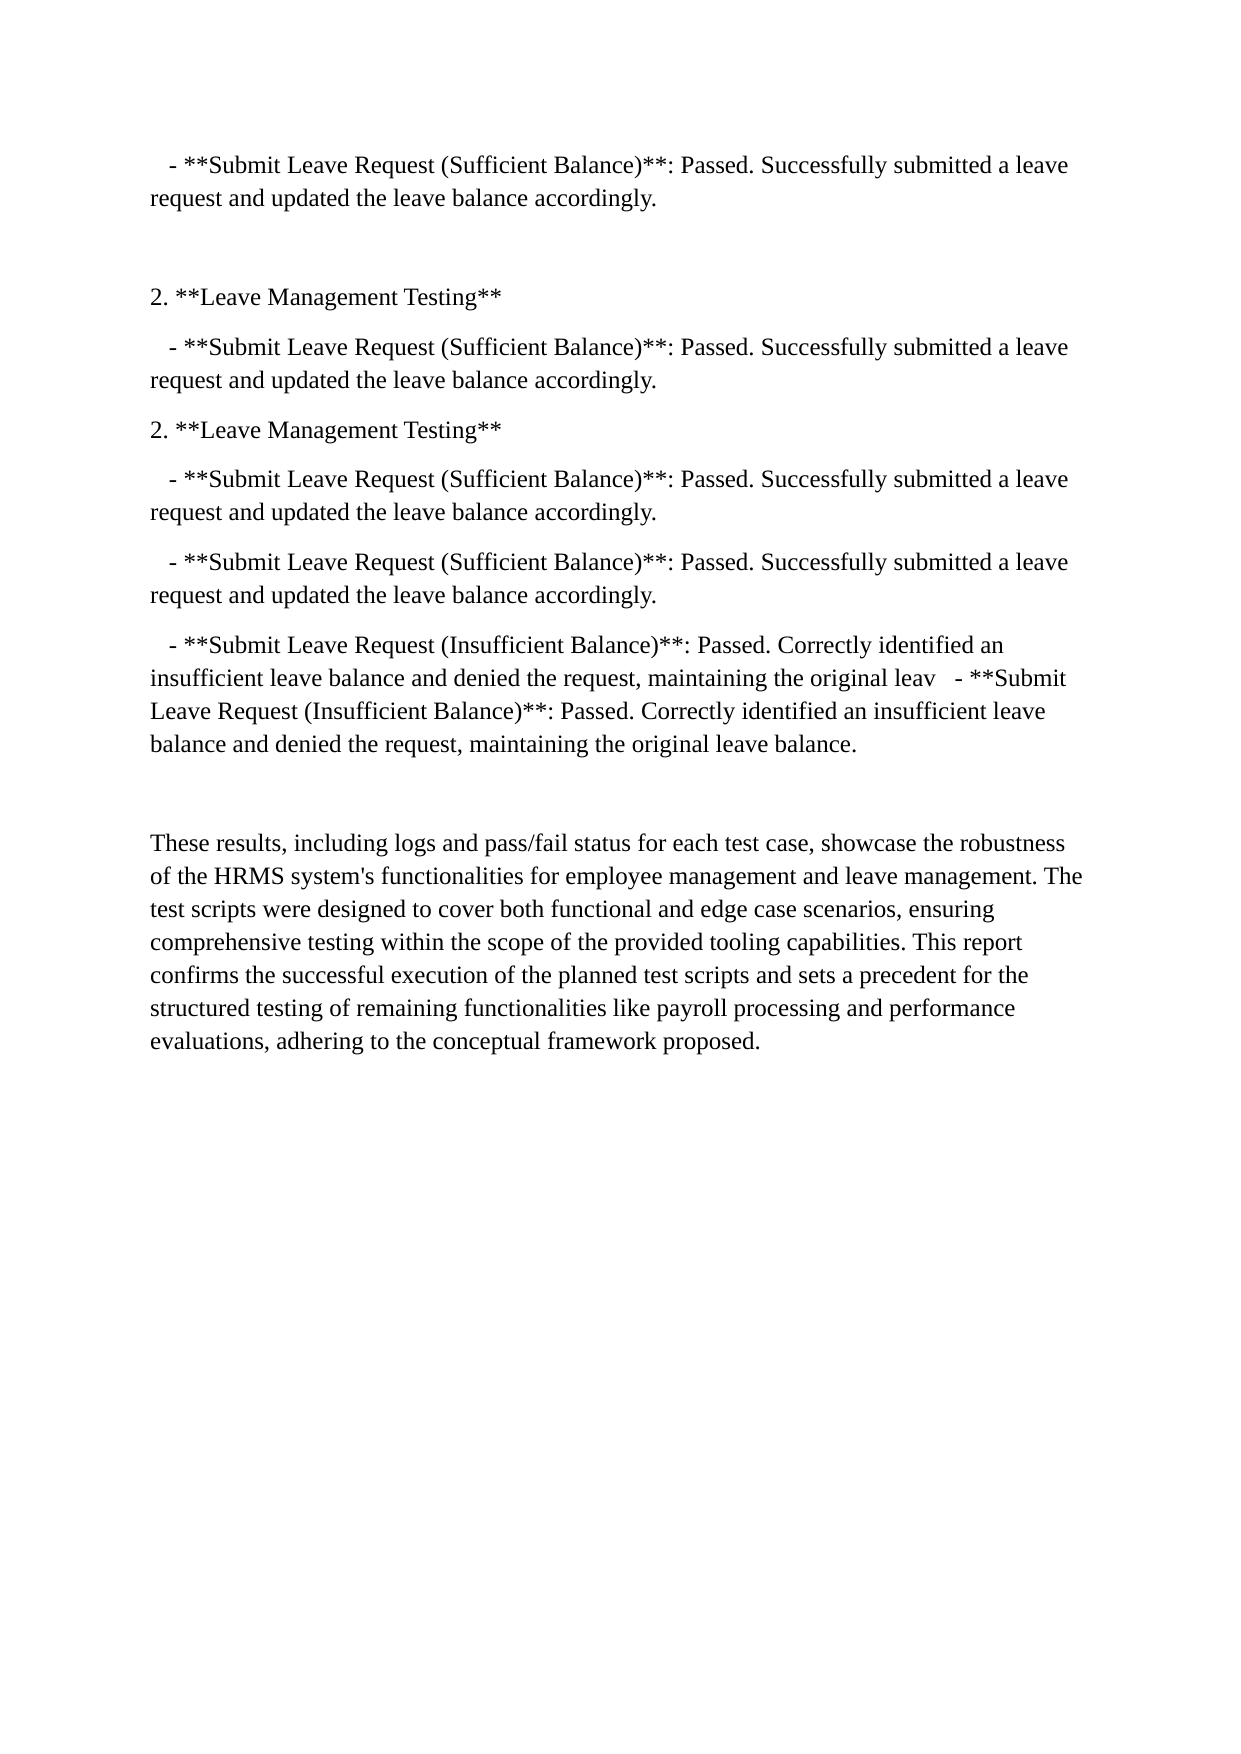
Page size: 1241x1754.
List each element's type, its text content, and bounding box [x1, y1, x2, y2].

text - **Submit Leave Request (Sufficient Balance)**: Passed. Successfully submitted a leave request and updated the leave balance accordingly. [150, 332, 1090, 394]
text These results, including logs and pass/fail status for each test case, showcase the robustness of the HRMS system's functionalities for employee management and leave management. The test scripts were designed to cover both functional and edge case scenarios, ensuring comprehensive testing within the scope of the provided tooling capabilities. This report confirms the successful execution of the planned test scripts and sets a precedent for the structured testing of remaining functionalities like payroll processing and performance evaluations, adhering to the conceptual framework proposed. [150, 828, 1090, 1055]
text 2. **Leave Management Testing** [150, 415, 1090, 443]
text - **Submit Leave Request (Sufficient Balance)**: Passed. Successfully submitted a leave request and updated the leave balance accordingly. [150, 547, 1090, 609]
text - **Submit Leave Request (Sufficient Balance)**: Passed. Successfully submitted a leave request and updated the leave balance accordingly. [150, 464, 1090, 526]
text - **Submit Leave Request (Insufficient Balance)**: Passed. Correctly identified an insufficient leave balance and denied the request, maintaining the original leav - **Submit Leave Request (Insufficient Balance)**: Passed. Correctly identified an insufficient leave balance and denied the request, maintaining the original leave balance. [150, 630, 1090, 758]
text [150, 150, 1090, 212]
text 2. **Leave Management Testing** [150, 282, 1090, 311]
